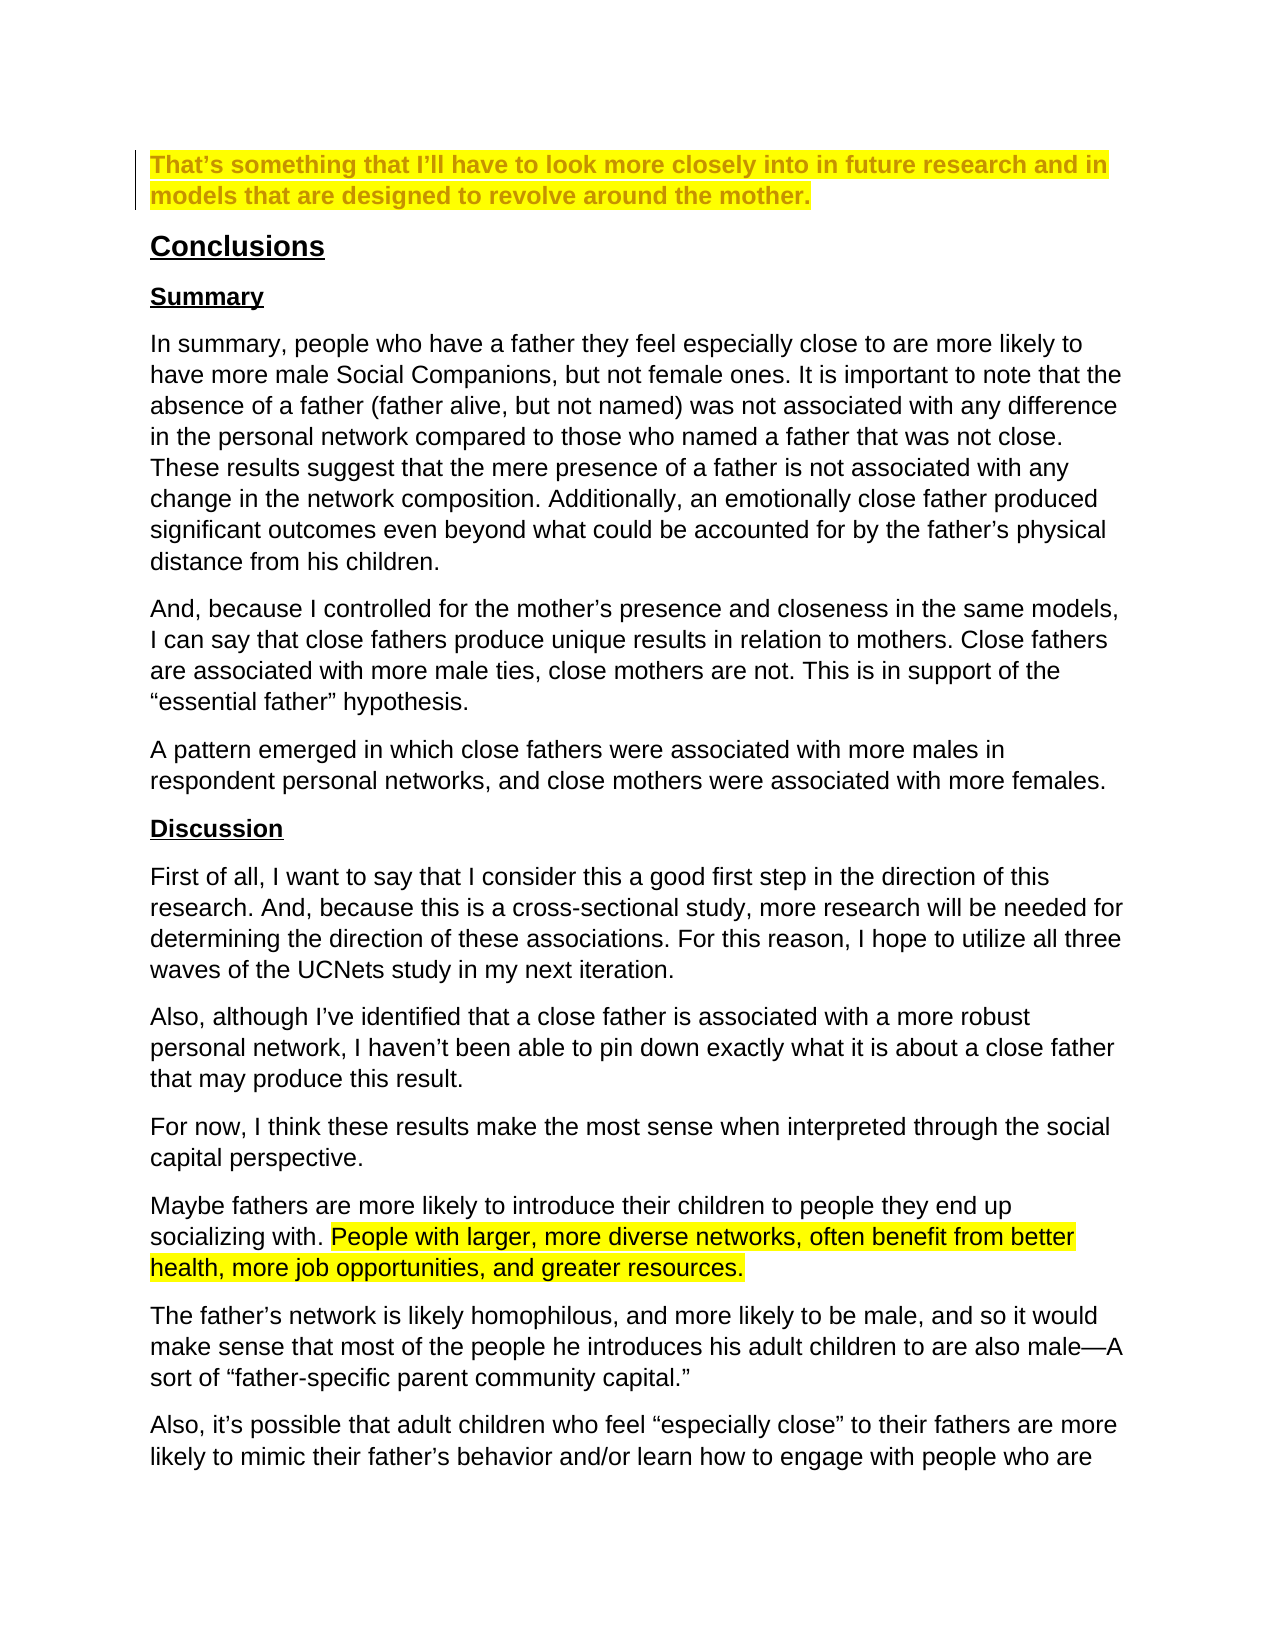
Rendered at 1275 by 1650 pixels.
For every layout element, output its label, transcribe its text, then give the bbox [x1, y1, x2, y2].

text Conclusions [150, 229, 1125, 262]
text And, because I controlled for the mother’s presence and closeness in the same models, I can say that close fathers produce unique results in relation to mothers. Close fathers are associated with more male ties, close mothers are not. This is in support of the “essential father” hypothesis. [150, 594, 1125, 716]
text In summary, people who have a father they feel especially close to are more likely to have more male Social Companions, but not female ones. It is important to note that the absence of a father (father alive, but not named) was not associated with any difference in the personal network compared to those who named a father that was not close. These results suggest that the mere presence of a father is not associated with any change in the network composition. Additionally, an emotionally close father produced significant outcomes even beyond what could be accounted for by the father’s physical distance from his children. [150, 329, 1125, 575]
text That’s something that I’ll have to look more closely into in future research and in models that are designed to revolve around the mother. [150, 150, 1125, 210]
text Summary [150, 282, 1125, 310]
text For now, I think these results make the most sense when interpreted through the social capital perspective. [150, 1112, 1125, 1172]
text First of all, I want to say that I consider this a good first step in the direction of this research. And, because this is a cross-sectional study, more research will be needed for determining the direction of these associations. For this reason, I hope to utilize all three waves of the UCNets study in my next iteration. [150, 862, 1125, 983]
text A pattern emerged in which close fathers were associated with more males in respondent personal networks, and close mothers were associated with more females. [150, 735, 1125, 795]
text The father’s network is likely homophilous, and more likely to be male, and so it would make sense that most of the people he introduces his adult children to are also male—A sort of “father-specific parent community capital.” [150, 1301, 1125, 1392]
text Also, although I’ve identified that a close father is associated with a more robust personal network, I haven’t been able to pin down exactly what it is about a close father that may produce this result. [150, 1002, 1125, 1093]
text Maybe fathers are more likely to introduce their children to people they end up socializing with. People with larger, more diverse networks, often benefit from better health, more job opportunities, and greater resources. [150, 1191, 1125, 1282]
text Discussion [150, 814, 1125, 843]
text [150, 1411, 1125, 1470]
